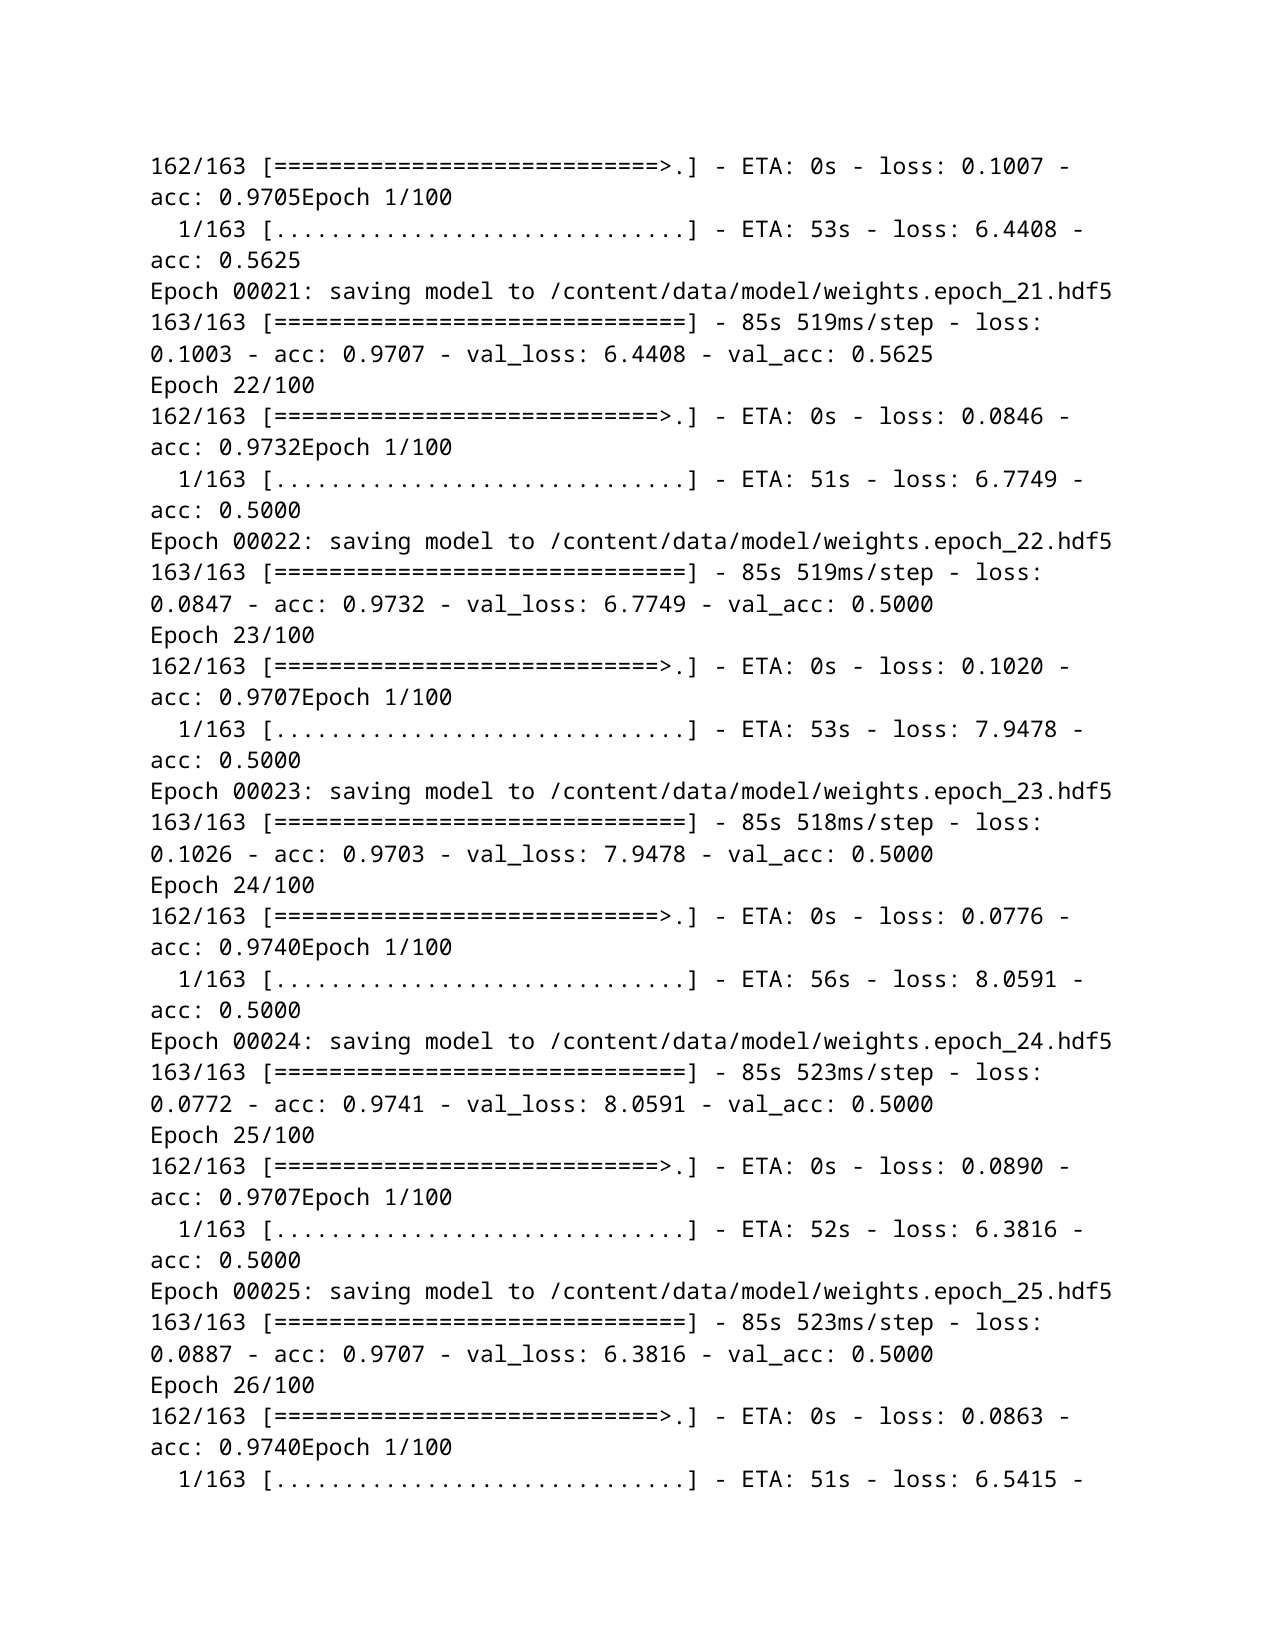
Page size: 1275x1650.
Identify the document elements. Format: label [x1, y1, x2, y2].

text [150, 150, 1125, 1494]
